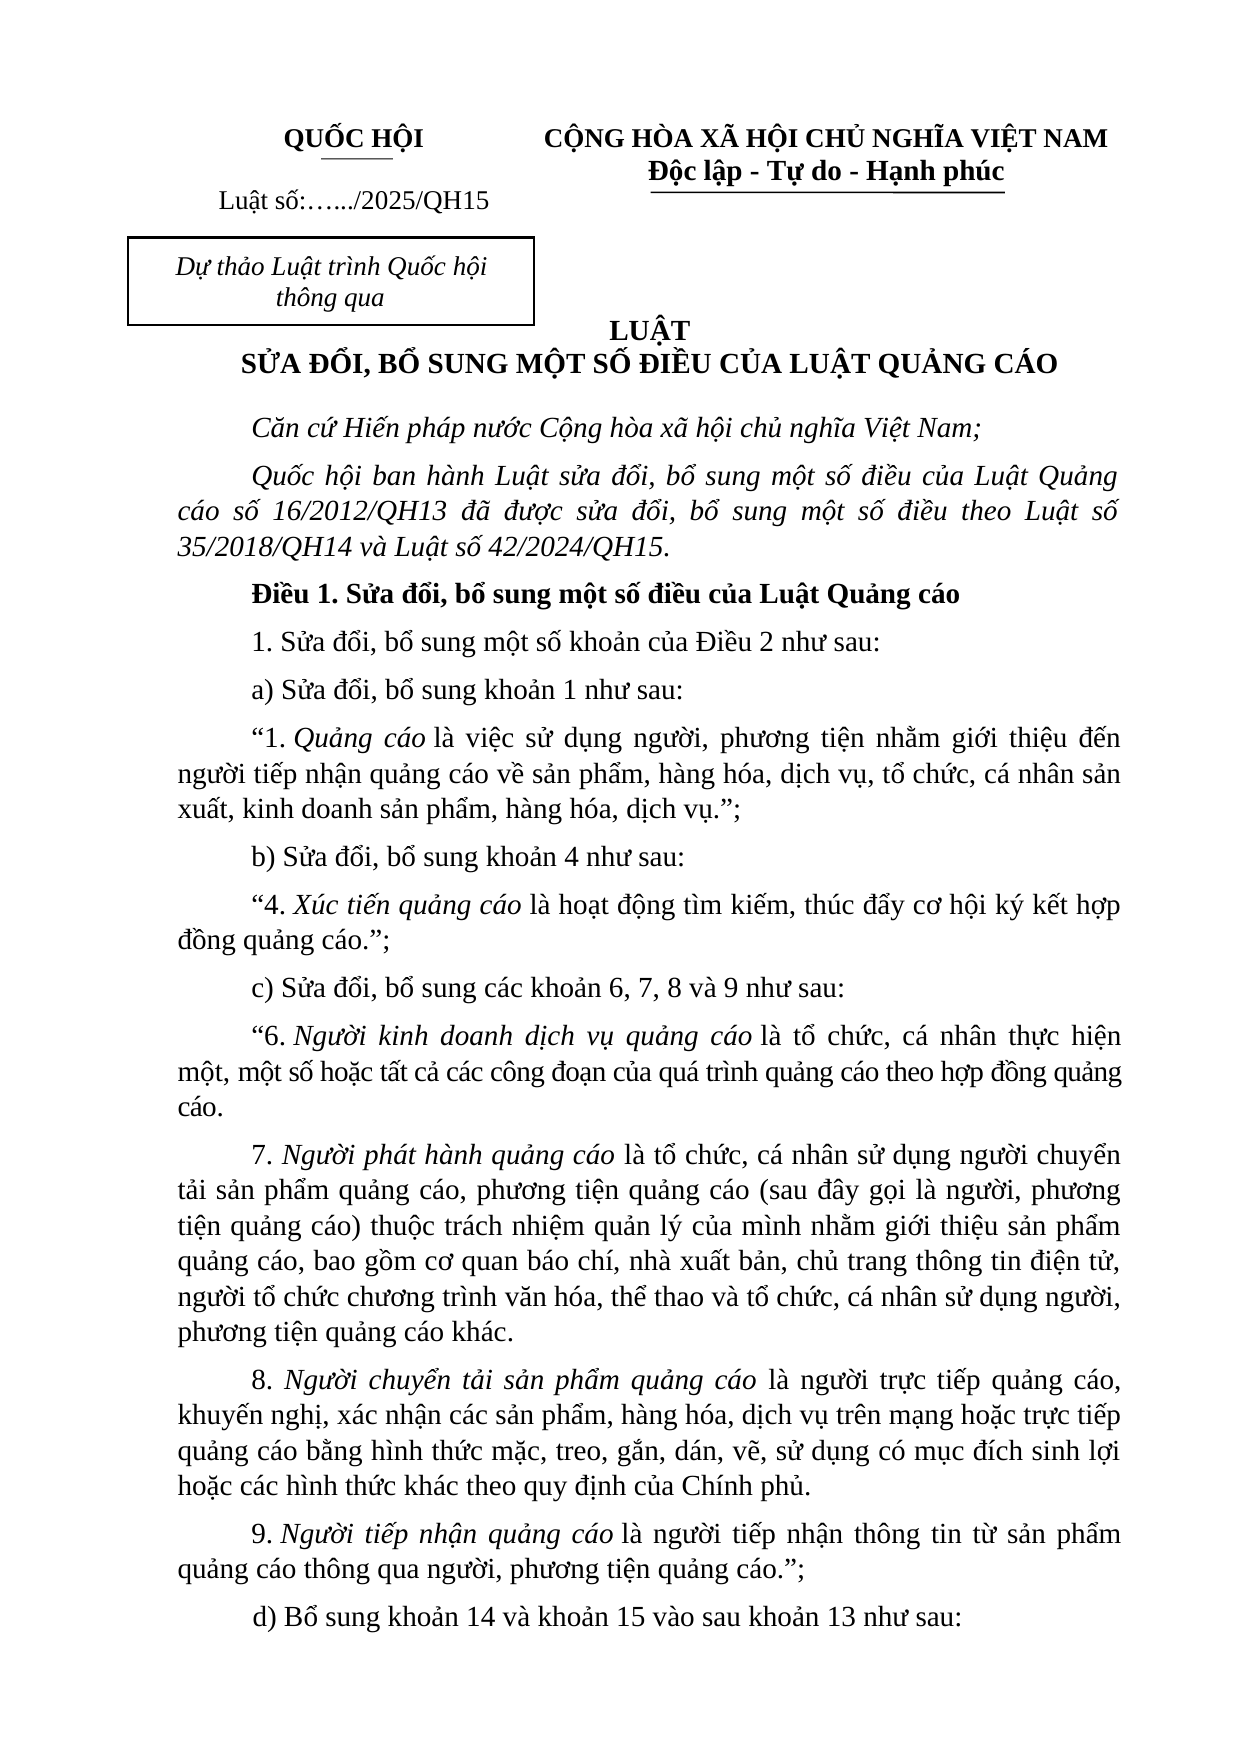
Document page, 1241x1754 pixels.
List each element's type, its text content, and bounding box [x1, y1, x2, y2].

text d) Bổ sung khoản 14 và khoản 15 vào sau khoản 13 như sau: [177, 1598, 1122, 1634]
text c) Sửa đổi, bổ sung các khoản 6, 7, 8 và 9 như sau: [177, 968, 1122, 1004]
table_header CỘNG HÒA XÃ HỘI CHỦ NGHĨA VIỆT NAM Độc lập - Tự do - Hạnh phúc [530, 121, 1122, 253]
text 9. Người tiếp nhận quảng cáo là người tiếp nhận thông tin từ sản phẩm quảng cáo thông qua người, phương tiện quảng cáo.”; [177, 1514, 1122, 1585]
text Quốc hội ban hành Luật sửa đổi, bổ sung một số điều của Luật Quảng cáo số 16/2012/QH13 đã được sửa đổi, bổ sung một số điều theo Luật số 35/2018/QH14 và Luật số 42/2024/QH15. [177, 456, 1122, 562]
text 8. Người chuyển tải sản phẩm quảng cáo là người trực tiếp quảng cáo, khuyến nghị, xác nhận các sản phẩm, hàng hóa, dịch vụ trên mạng hoặc trực tiếp quảng cáo bằng hình thức mặc, treo, gắn, dán, vẽ, sử dụng có mục đích sinh lợi hoặc các hình thức khác theo quy định của Chính phủ. [177, 1360, 1122, 1502]
table_header QUỐC HỘI Luật số:….../2025/QH15 [177, 121, 530, 236]
text LUẬT [177, 313, 1122, 346]
text a) Sửa đổi, bổ sung khoản 1 như sau: [177, 671, 1122, 706]
text b) Sửa đổi, bổ sung khoản 4 như sau: [177, 837, 1122, 873]
subtitle Điều 1. Sửa đổi, bổ sung một số điều của Luật Quảng cáo [177, 575, 1122, 610]
text Căn cứ Hiến pháp nước Cộng hòa xã hội chủ nghĩa Việt Nam; [177, 408, 1122, 443]
text “4. Xúc tiến quảng cáo là hoạt động tìm kiếm, thúc đẩy cơ hội ký kết hợp đồng quảng cáo.”; [177, 885, 1122, 956]
text SỬA ĐỔI, BỔ SUNG MỘT SỐ ĐIỀU CỦA LUẬT QUẢNG CÁO [177, 346, 1122, 380]
text 7. Người phát hành quảng cáo là tổ chức, cá nhân sử dụng người chuyển tải sản phẩm quảng cáo, phương tiện quảng cáo (sau đây gọi là người, phương tiện quảng cáo) thuộc trách nhiệm quản lý của mình nhằm giới thiệu sản phẩm quảng cáo, bao gồm cơ quan báo chí, nhà xuất bản, chủ trang thông tin điện tử, người tổ chức chương trình văn hóa, thể thao và tổ chức, cá nhân sử dụng người, phương tiện quảng cáo khác. [177, 1135, 1122, 1348]
text “1. Quảng cáo là việc sử dụng người, phương tiện nhằm giới thiệu đến người tiếp nhận quảng cáo về sản phẩm, hàng hóa, dịch vụ, tổ chức, cá nhân sản xuất, kinh doanh sản phẩm, hàng hóa, dịch vụ.”; [177, 718, 1122, 825]
subtitle 1. Sửa đổi, bổ sung một số khoản của Điều 2 như sau: [177, 623, 1122, 658]
text “6. Người kinh doanh dịch vụ quảng cáo là tổ chức, cá nhân thực hiện một, một số hoặc tất cả các công đoạn của quá trình quảng cáo theo hợp đồng quảng cáo. [177, 1016, 1122, 1123]
